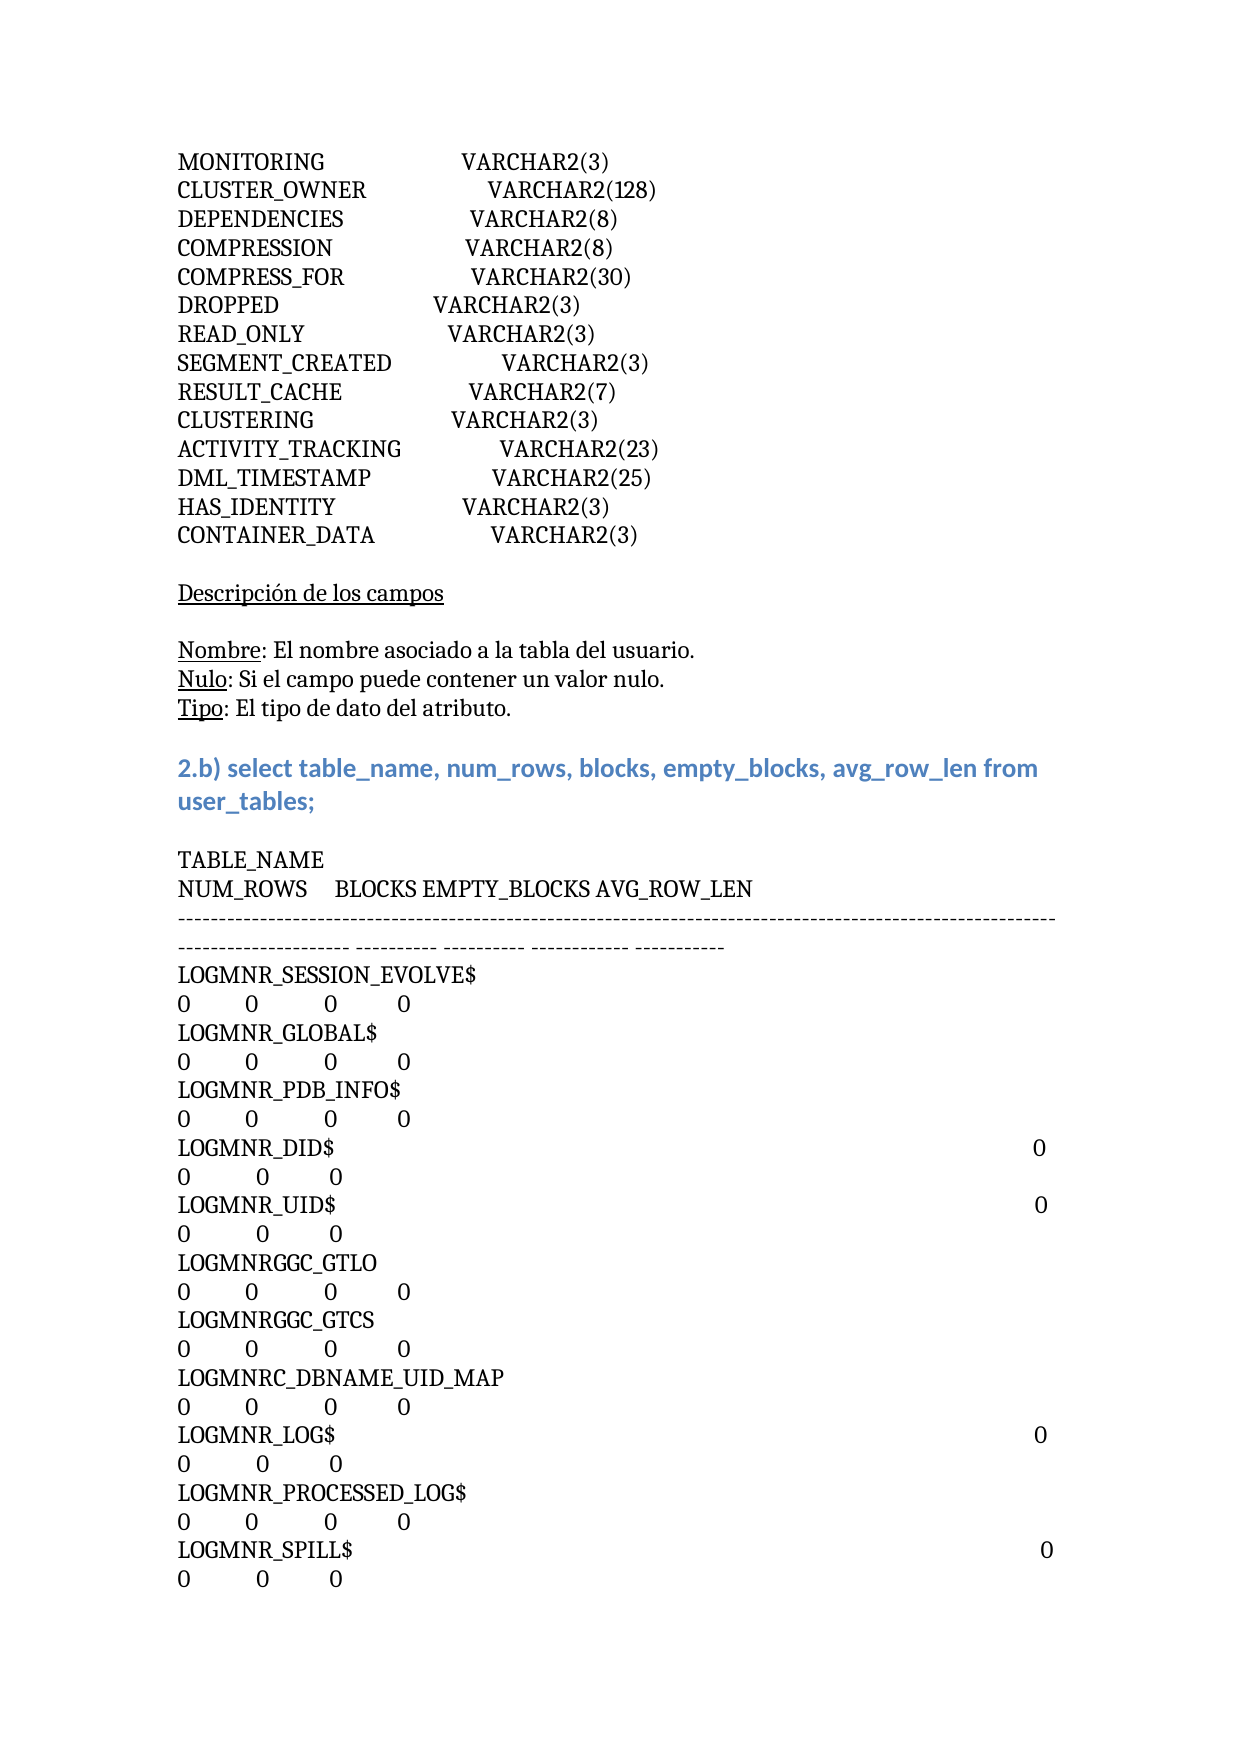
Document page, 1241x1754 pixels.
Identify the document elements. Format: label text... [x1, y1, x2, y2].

text SEGMENT_CREATED VARCHAR2(3) [177, 349, 1063, 378]
text Nulo: Si el campo puede contener un valor nulo. [177, 665, 1063, 694]
text LOGMNR_GLOBAL$ 0 0 0 0 [177, 1019, 1063, 1076]
text CLUSTER_OWNER VARCHAR2(128) [177, 176, 1063, 205]
text -------------------------------------------------------------------------------------------------------------------------------- ---------- ---------- ------------ ----------- [177, 904, 1063, 961]
text COMPRESSION VARCHAR2(8) [177, 234, 1063, 263]
text LOGMNR_PDB_INFO$ 0 0 0 0 [177, 1076, 1063, 1134]
text CLUSTERING VARCHAR2(3) [177, 406, 1063, 435]
text READ_ONLY VARCHAR2(3) [177, 320, 1063, 349]
text LOGMNR_SPILL$ 0 0 0 0 [177, 1536, 1063, 1594]
text LOGMNRGGC_GTCS 0 0 0 0 [177, 1306, 1063, 1364]
text CONTAINER_DATA VARCHAR2(3) [177, 521, 1063, 550]
text Nombre: El nombre asociado a la tabla del usuario. [177, 636, 1063, 665]
text TABLE_NAME NUM_ROWS BLOCKS EMPTY_BLOCKS AVG_ROW_LEN [177, 846, 1063, 904]
text LOGMNR_PROCESSED_LOG$ 0 0 0 0 [177, 1479, 1063, 1536]
text LOGMNR_SESSION_EVOLVE$ 0 0 0 0 [177, 961, 1063, 1019]
text DROPPED VARCHAR2(3) [177, 291, 1063, 320]
text RESULT_CACHE VARCHAR2(7) [177, 378, 1063, 406]
text LOGMNRGGC_GTLO 0 0 0 0 [177, 1249, 1063, 1306]
text LOGMNRC_DBNAME_UID_MAP 0 0 0 0 [177, 1364, 1063, 1421]
text Descripción de los campos [177, 579, 1063, 608]
text DEPENDENCIES VARCHAR2(8) [177, 205, 1063, 234]
text 2.b) select table_name, num_rows, blocks, empty_blocks, avg_row_len from user_tables; [177, 751, 1063, 817]
text LOGMNR_LOG$ 0 0 0 0 [177, 1421, 1063, 1479]
text ACTIVITY_TRACKING VARCHAR2(23) [177, 435, 1063, 464]
text LOGMNR_UID$ 0 0 0 0 [177, 1191, 1063, 1249]
text Tipo: El tipo de dato del atributo. [177, 694, 1063, 723]
text DML_TIMESTAMP VARCHAR2(25) [177, 464, 1063, 493]
text MONITORING VARCHAR2(3) [177, 148, 1063, 176]
text HAS_IDENTITY VARCHAR2(3) [177, 493, 1063, 521]
text LOGMNR_DID$ 0 0 0 0 [177, 1134, 1063, 1191]
text COMPRESS_FOR VARCHAR2(30) [177, 263, 1063, 291]
